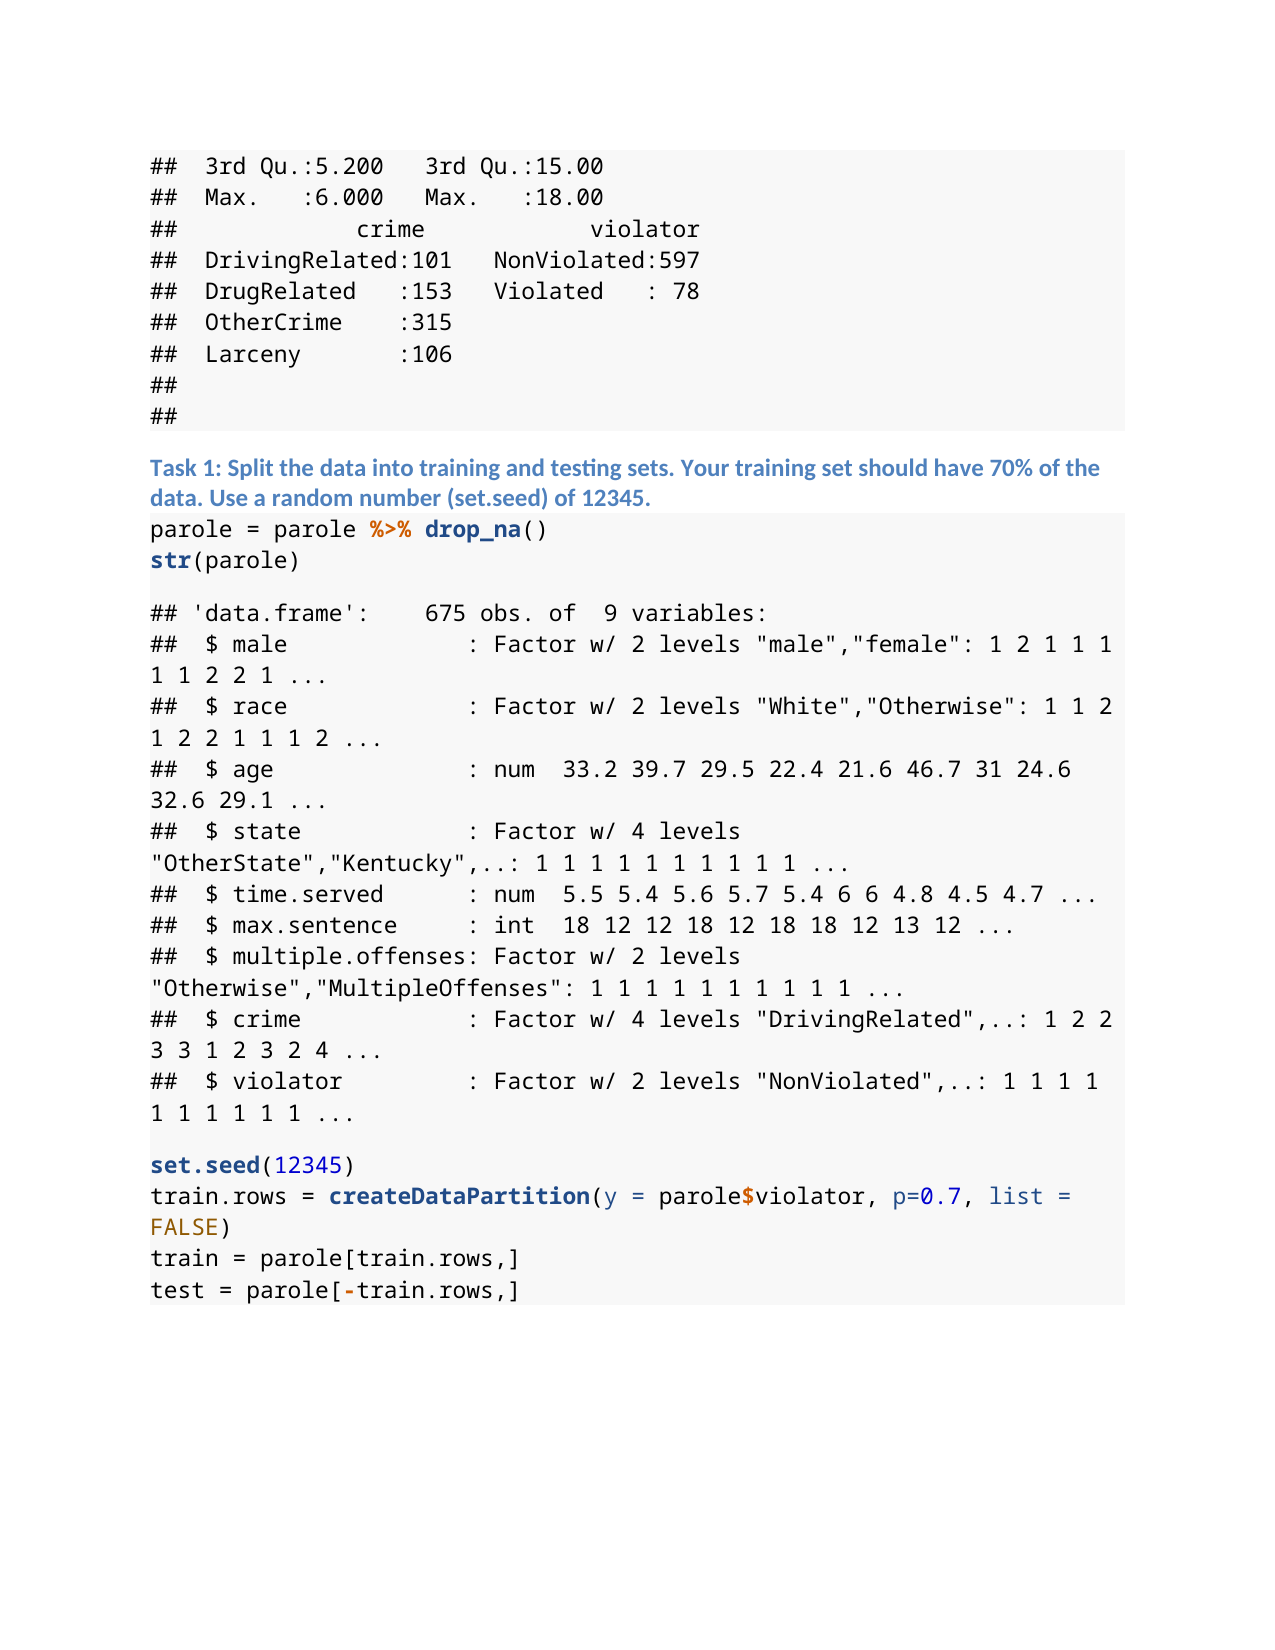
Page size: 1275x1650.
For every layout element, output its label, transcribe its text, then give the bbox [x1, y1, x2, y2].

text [150, 150, 1125, 431]
text set.seed(12345) train.rows = createDataPartition(y = parole$violator, p=0.7, list = FALSE) train = parole[train.rows,] test = parole[-train.rows,] [150, 1148, 1125, 1305]
text ## 'data.frame': 675 obs. of 9 variables: ## $ male : Factor w/ 2 levels "male","female": 1 2 1 1 1 1 1 2 2 1 ... ## $ race : Factor w/ 2 levels "White","Otherwise": 1 1 2 1 2 2 1 1 1 2 ... ## $ age : num 33.2 39.7 29.5 22.4 21.6 46.7 31 24.6 32.6 29.1 ... ## $ state : Factor w/ 4 levels "OtherState","Kentucky",..: 1 1 1 1 1 1 1 1 1 1 ... ## $ time.served : num 5.5 5.4 5.6 5.7 5.4 6 6 4.8 4.5 4.7 ... ## $ max.sentence : int 18 12 12 18 12 18 18 12 13 12 ... ## $ multiple.offenses: Factor w/ 2 levels "Otherwise","MultipleOffenses": 1 1 1 1 1 1 1 1 1 1 ... ## $ crime : Factor w/ 4 levels "DrivingRelated",..: 1 2 2 3 3 1 2 3 2 4 ... ## $ violator : Factor w/ 2 levels "NonViolated",..: 1 1 1 1 1 1 1 1 1 1 ... [150, 596, 1125, 1128]
text parole = parole %>% drop_na() str(parole) [301, 513, 1125, 576]
subtitle Task 1: Split the data into training and testing sets. Your training set should have 70% of the data. Use a random number (set.seed) of 12345. [150, 452, 1125, 513]
